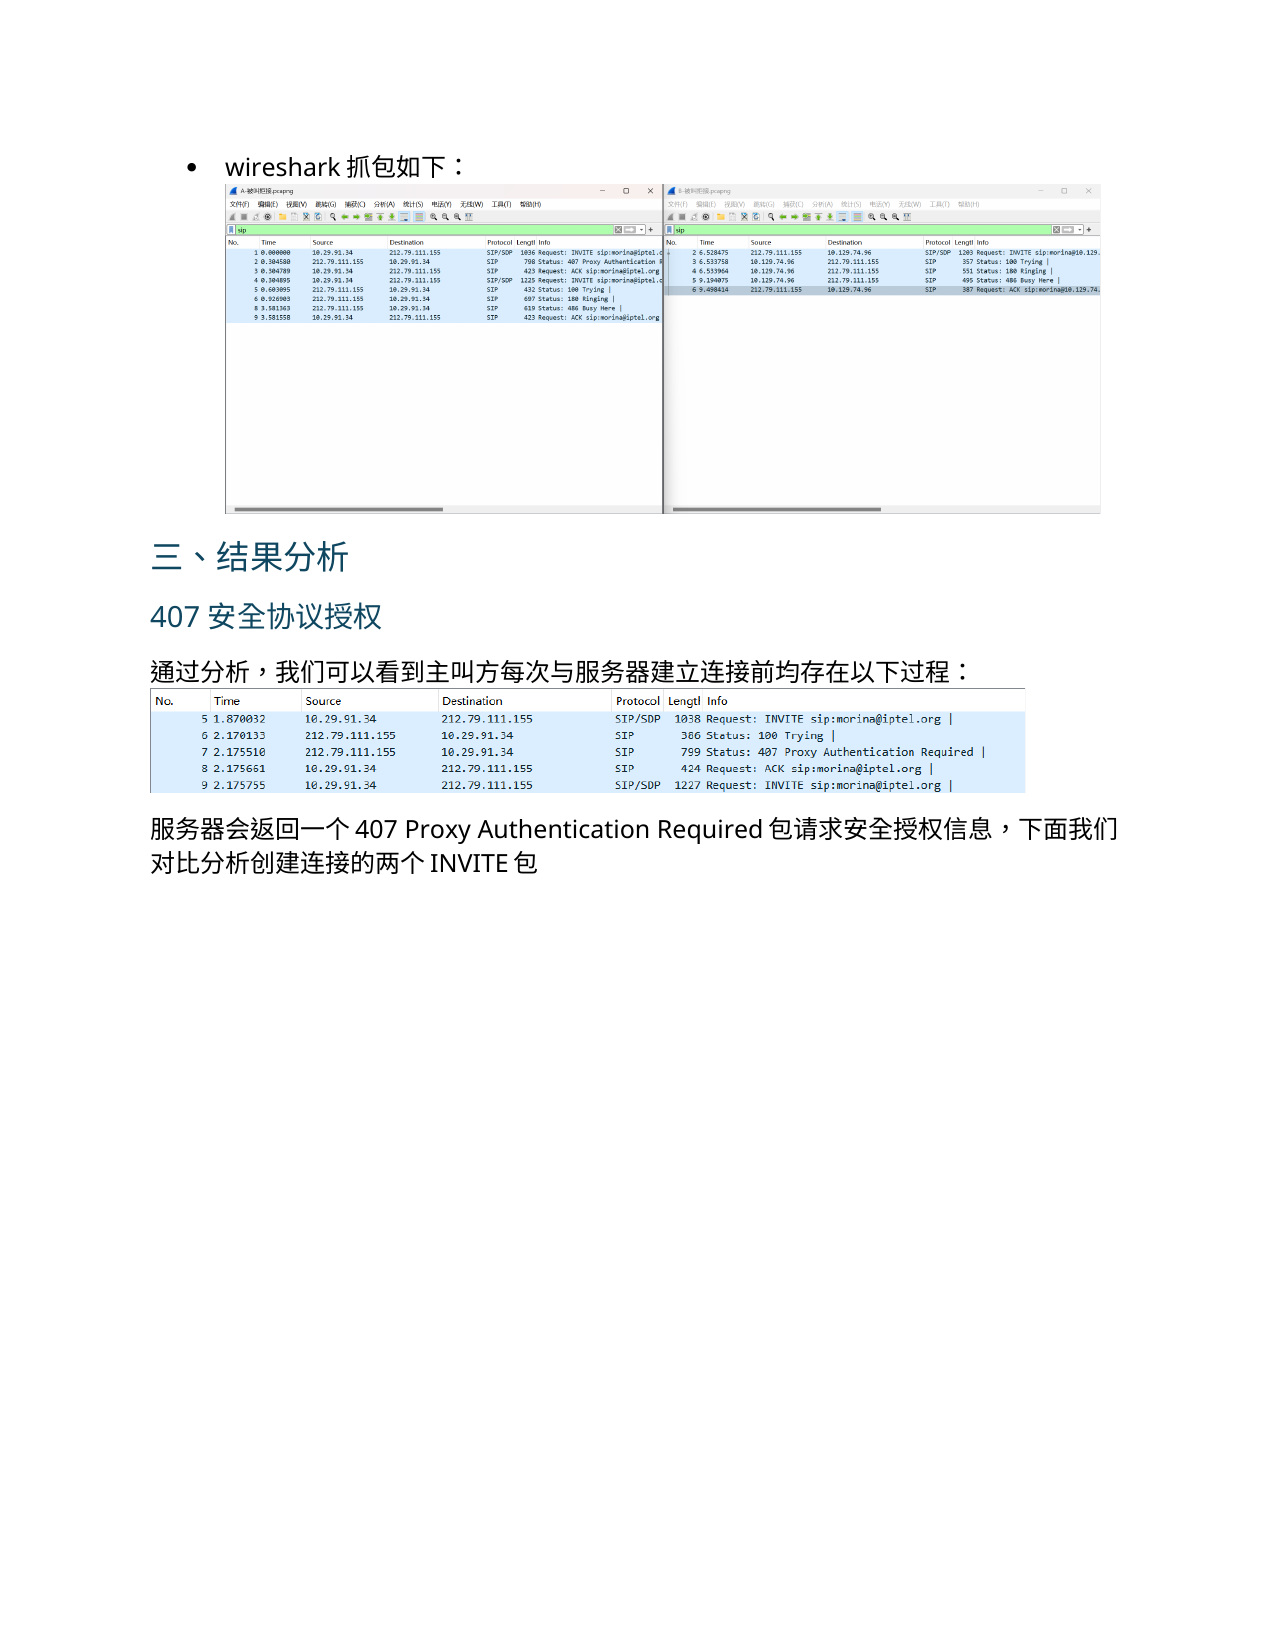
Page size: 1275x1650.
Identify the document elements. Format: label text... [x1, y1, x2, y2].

subtitle 407 安全协议授权 [150, 596, 1125, 636]
subtitle 三、结果分析 [150, 534, 1125, 579]
picture [225, 184, 1100, 514]
text 服务器会返回一个407 Proxy Authentication Required包请求安全授权信息，下面我们对比分析创建连接的两个INVITE包 [150, 811, 1125, 879]
picture [150, 688, 1025, 793]
